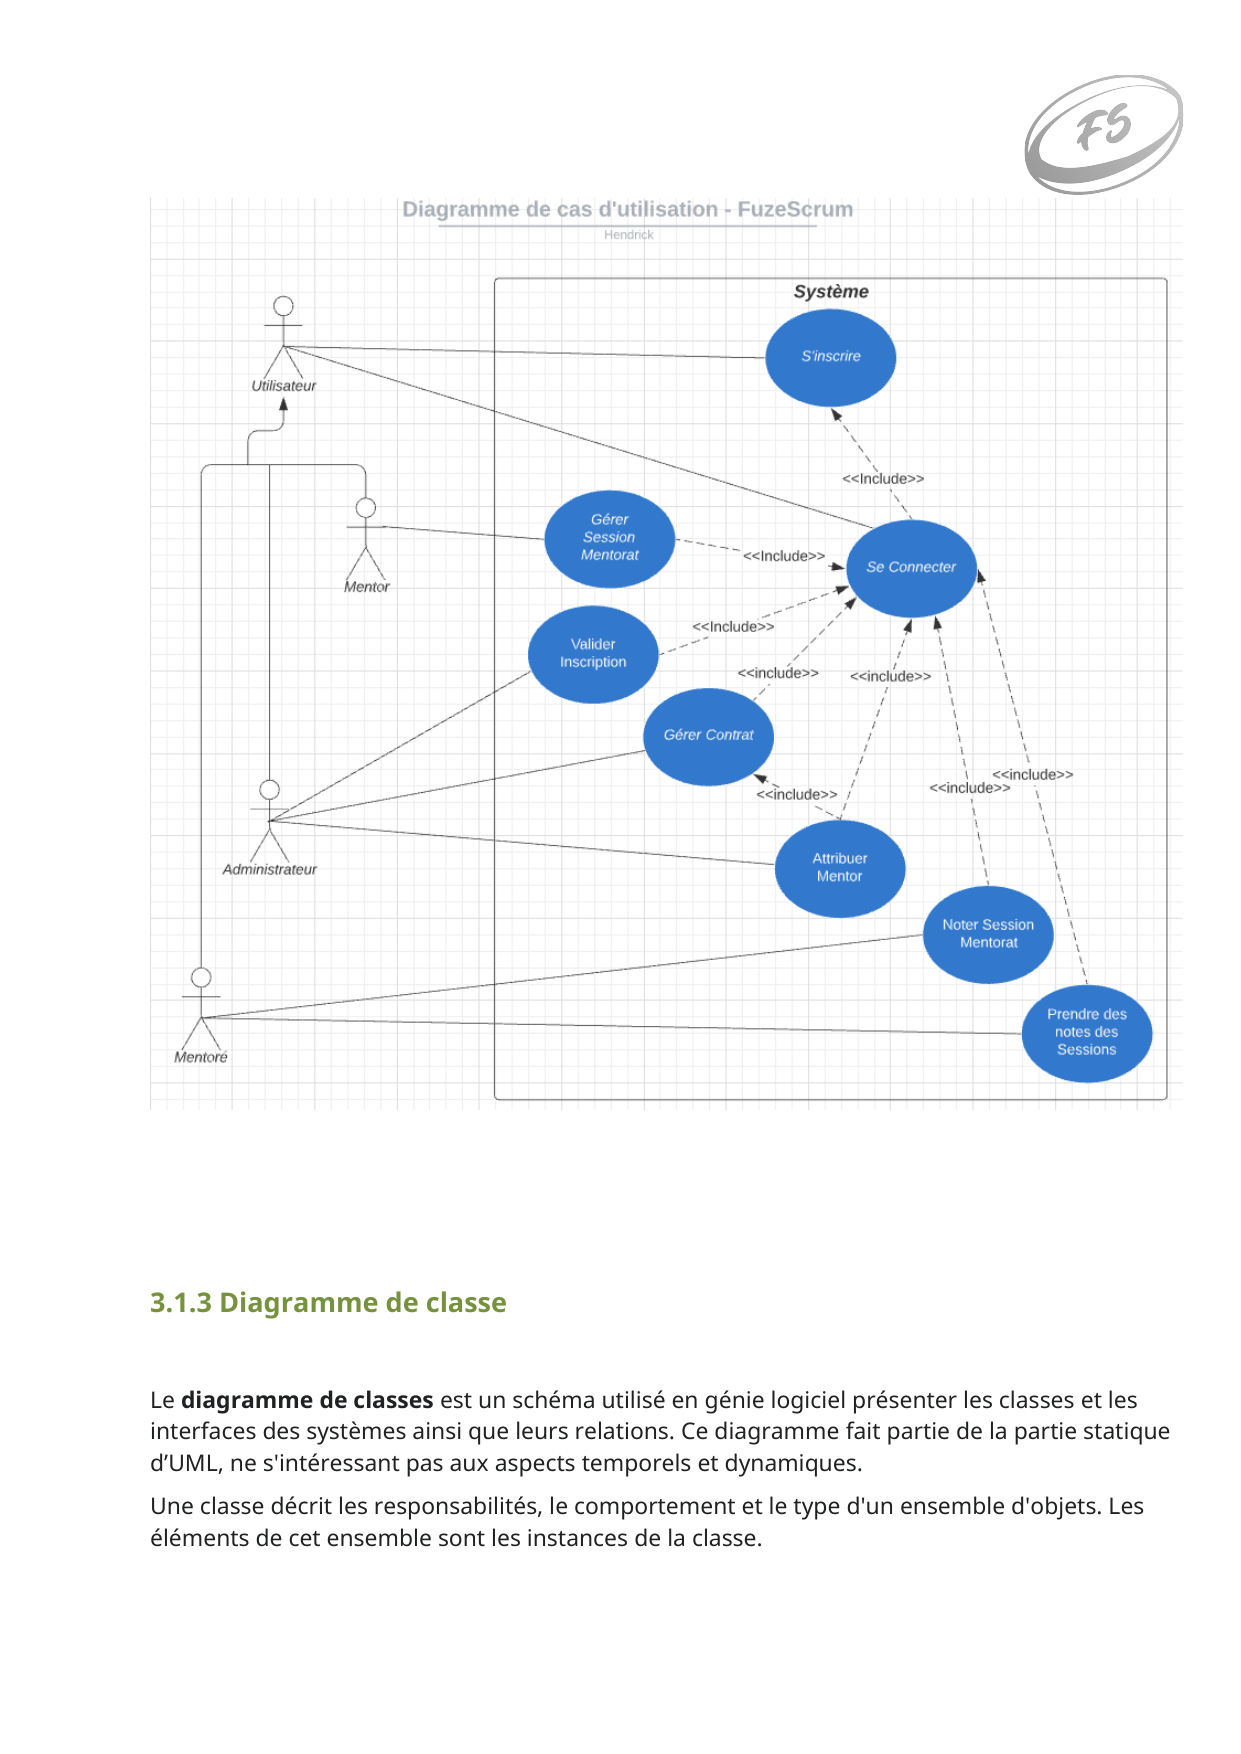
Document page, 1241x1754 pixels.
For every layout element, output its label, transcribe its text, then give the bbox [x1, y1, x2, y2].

text Une classe décrit les responsabilités, le comportement et le type d'un ensemble d'objets. Les éléments de cet ensemble sont les instances de la classe. [150, 1490, 1183, 1553]
text Le diagramme de classes est un schéma utilisé en génie logiciel présenter les classes et les interfaces des systèmes ainsi que leurs relations. Ce diagramme fait partie de la partie statique d’UML, ne s'intéressant pas aux aspects temporels et dynamiques. [150, 1384, 1183, 1478]
text 3.1.3 Diagramme de classe [150, 1283, 1183, 1320]
picture [1024, 75, 1184, 195]
picture [150, 198, 1183, 1110]
